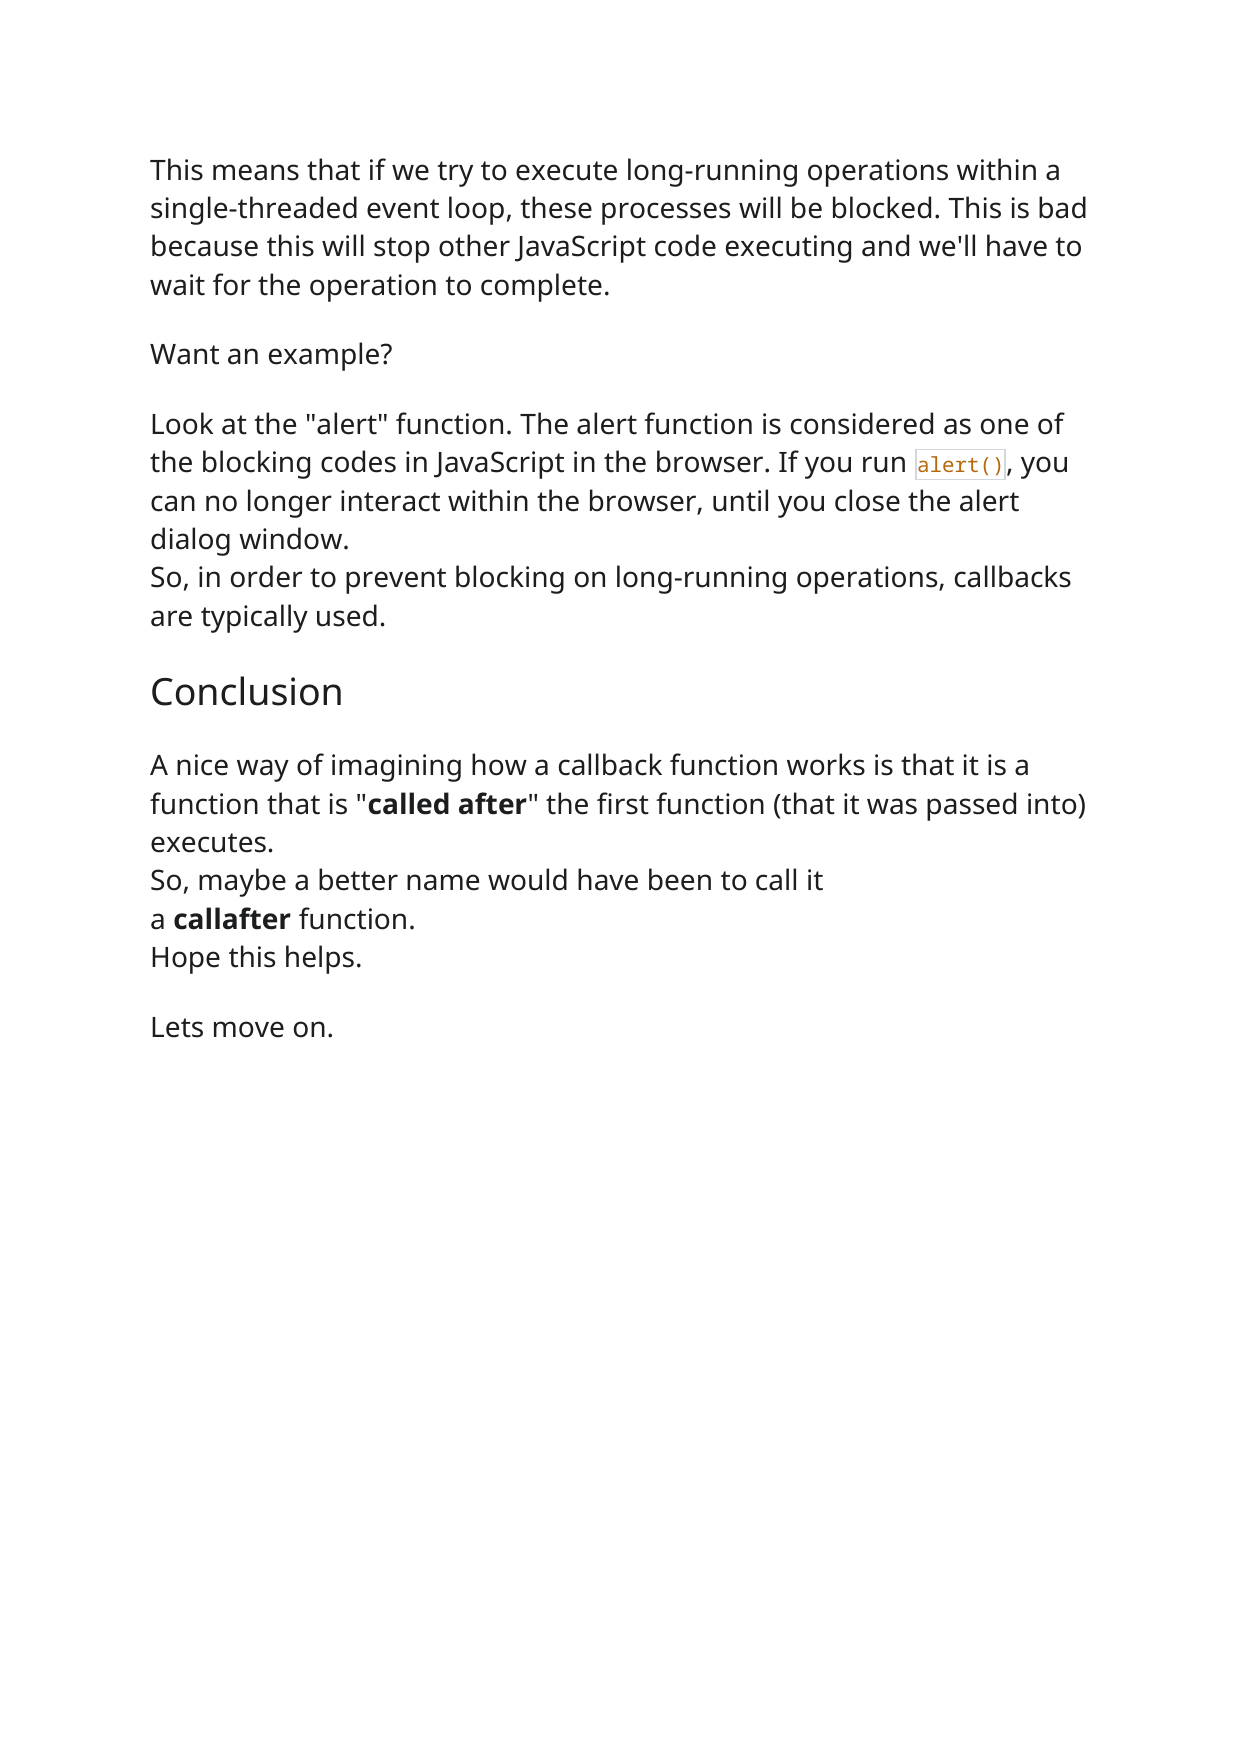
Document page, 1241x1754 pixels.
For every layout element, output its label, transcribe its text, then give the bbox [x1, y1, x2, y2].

text Conclusion [150, 665, 1090, 716]
text This means that if we try to execute long-running operations within a single-threaded event loop, these processes will be blocked. This is bad because this will stop other JavaScript code executing and we'll have to wait for the operation to complete. [150, 150, 1090, 303]
text Lets move on. [150, 1007, 1090, 1045]
text So, maybe a better name would have been to call it a callafter function. [150, 861, 1090, 937]
text Look at the "alert" function. The alert function is considered as one of the blocking codes in JavaScript in the browser. If you run alert(), you can no longer interact within the browser, until you close the alert dialog window. [150, 404, 1090, 557]
text Hope this helps. [150, 937, 1090, 976]
text Want an example? [150, 334, 1090, 373]
text A nice way of imagining how a callback function works is that it is a function that is "called after" the first function (that it was passed into) executes. [150, 746, 1090, 861]
text So, in order to prevent blocking on long-running operations, callbacks are typically used. [150, 557, 1090, 634]
